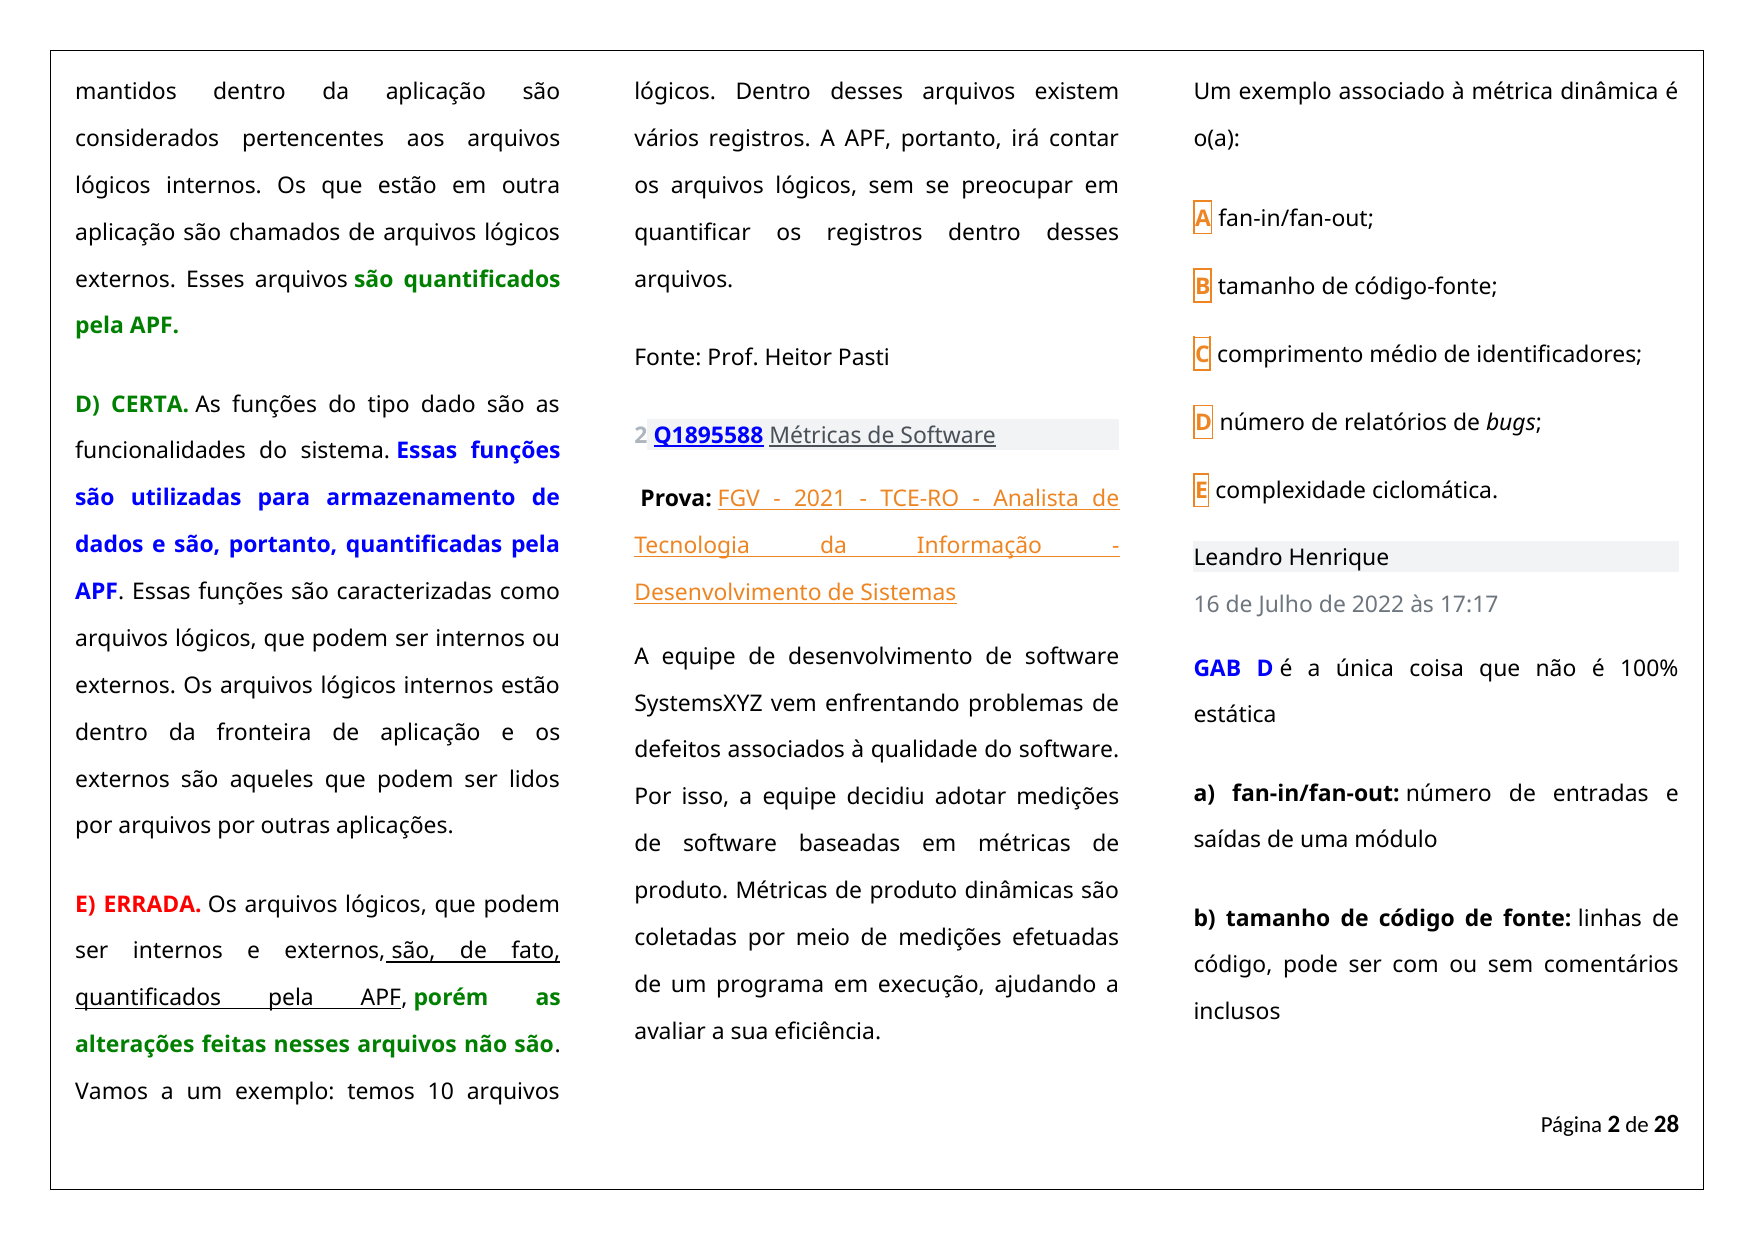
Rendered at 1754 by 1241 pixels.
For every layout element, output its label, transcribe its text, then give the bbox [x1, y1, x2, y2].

text b) tamanho de código de fonte: linhas de código, pode ser com ou sem comentários inclusos [1193, 902, 1679, 1027]
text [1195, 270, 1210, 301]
text Um exemplo associado à métrica dinâmica é o(a): [1193, 75, 1679, 153]
text A fan-in/fan-out; [1212, 200, 1679, 234]
text 16 de Julho de 2022 às 17:17 [1193, 588, 1679, 619]
text Prova: FGV - 2021 - TCE-RO - Analista de Tecnologia da Informação - Desenvolvimento de Sistemas [634, 482, 1119, 556]
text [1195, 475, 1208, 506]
text E complexidade ciclomática. [1209, 473, 1679, 507]
text C comprimento médio de identificadores; [1211, 336, 1679, 371]
text Prova: FGV - 2021 - TCE-RO - Analista de Tecnologia da Informação - Desenvolvimento de Sistemas [634, 557, 1119, 607]
text A equipe de desenvolvimento de software SystemsXYZ vem enfrentando problemas de defeitos associados à qualidade do software. Por isso, a equipe decidiu adotar medições de software baseadas em métricas de produto. Métricas de produto dinâmicas são coletadas por meio de medições efetuadas de um programa em execução, ajudando a avaliar a sua eficiência. [634, 639, 1119, 1046]
text GAB D é a única coisa que não é 100% estática [1193, 652, 1679, 730]
text a) fan-in/fan-out: número de entradas e saídas de uma módulo [1193, 777, 1679, 855]
text E) ERRADA. Os arquivos lógicos, que podem ser internos e externos, são, de fato, quantificados pela APF, porém as alterações feitas nesses arquivos não são. Vamos a um exemplo: temos 10 arquivos lógicos. Dentro desses arquivos existem vários registros. A APF, portanto, irá contar os arquivos lógicos, sem se preocupar em quantificar os registros dentro desses arquivos. [634, 75, 1119, 294]
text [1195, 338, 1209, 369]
text Leandro Henrique [1193, 541, 1679, 572]
text 2 Q1895588 Métricas de Software [647, 419, 1119, 450]
text E) ERRADA. Os arquivos lógicos, que podem ser internos e externos, são, de fato, quantificados pela APF, porém as alterações feitas nesses arquivos não são. Vamos a um exemplo: temos 10 arquivos lógicos. Dentro desses arquivos existem vários registros. A APF, portanto, irá contar os arquivos lógicos, sem se preocupar em quantificar os registros dentro desses arquivos. [75, 887, 560, 1106]
text Fonte: Prof. Heitor Pasti [634, 341, 1119, 372]
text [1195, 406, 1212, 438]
text D) CERTA. As funções do tipo dado são as funcionalidades do sistema. Essas funções são utilizadas para armazenamento de dados e são, portanto, quantificadas pela APF. Essas funções são caracterizadas como arquivos lógicos, que podem ser internos ou externos. Os arquivos lógicos internos estão dentro da fronteira de aplicação e os externos são aqueles que podem ser lidos por arquivos por outras aplicações. [75, 387, 560, 841]
text B tamanho de código-fonte; [1212, 268, 1679, 303]
text D número de relatórios de bugs; [1213, 405, 1679, 439]
